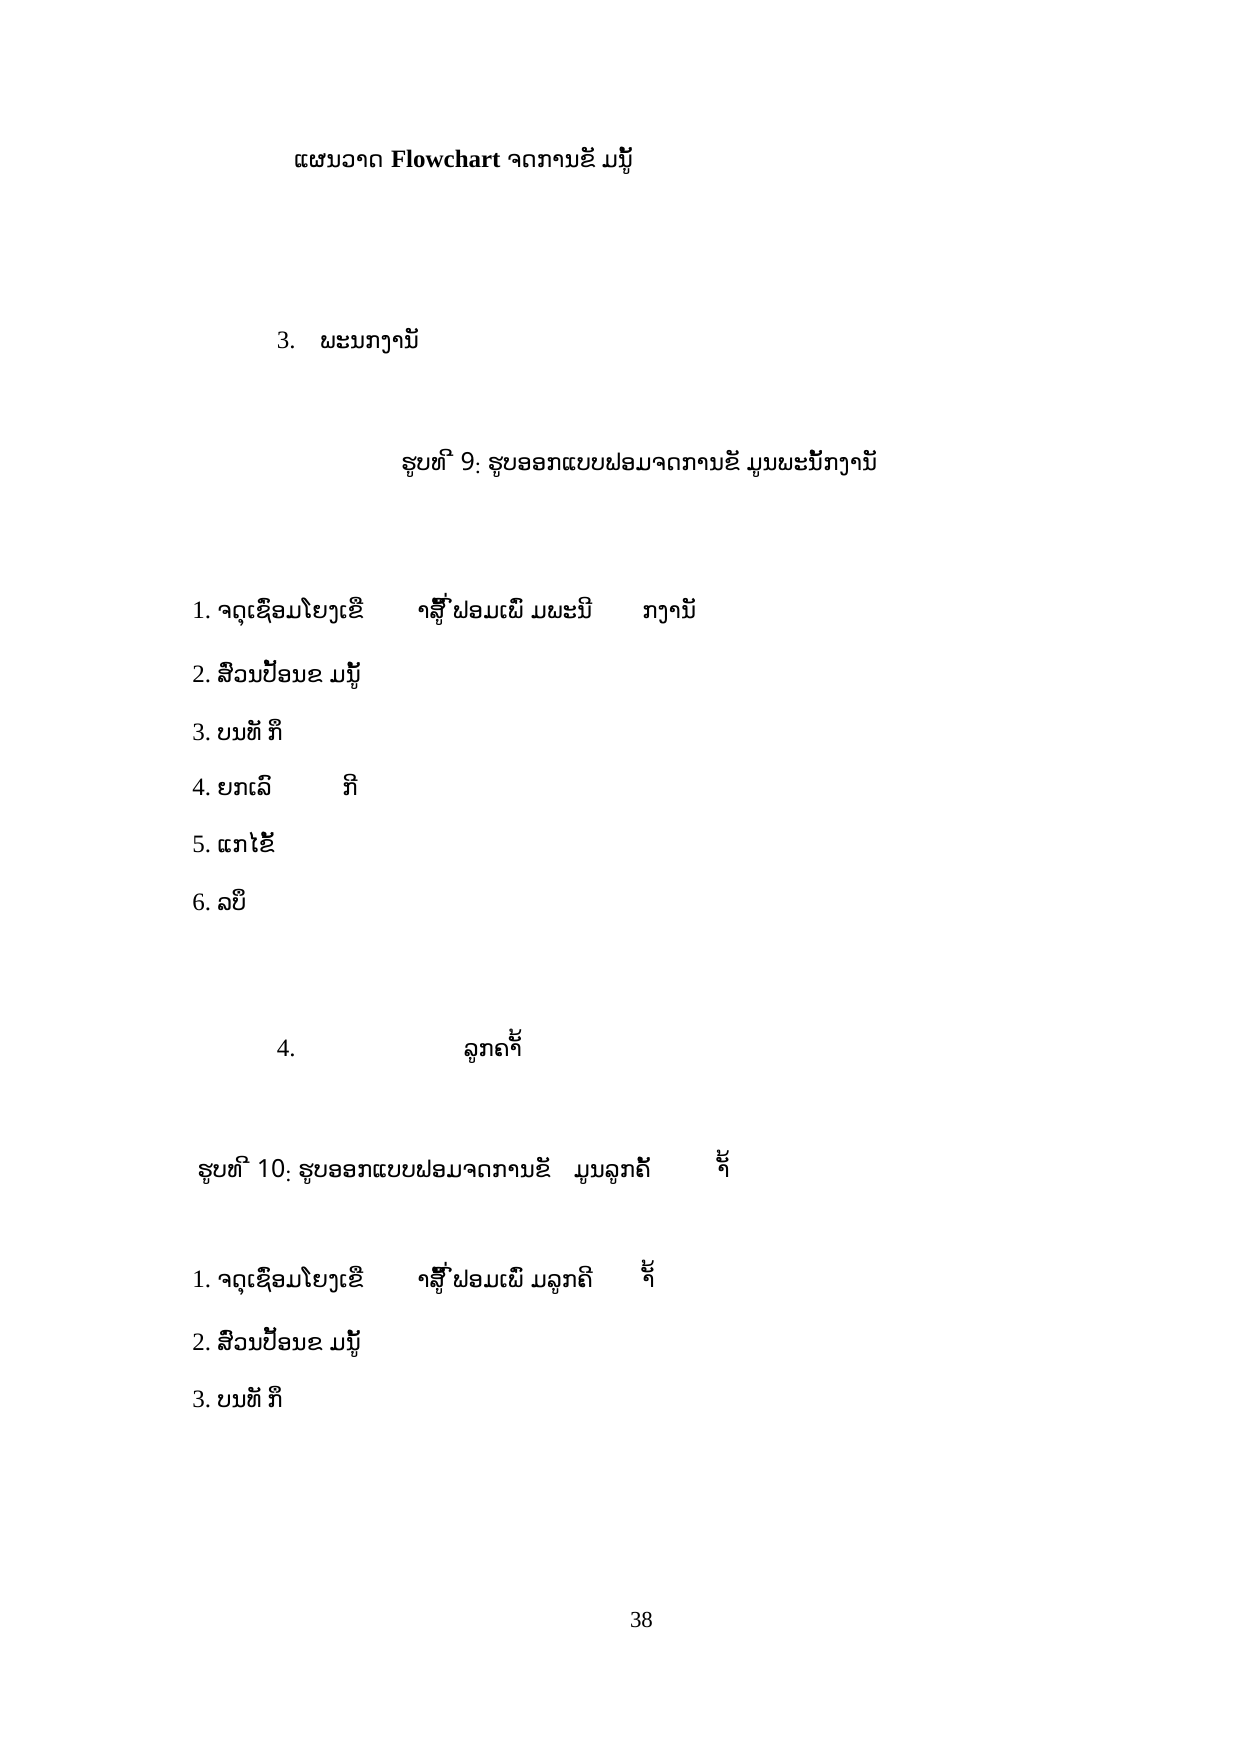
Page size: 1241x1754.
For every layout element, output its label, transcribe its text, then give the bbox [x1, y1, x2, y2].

list ສົ່ວນປັ້ອນຂ ມນູັ້ [192, 1323, 923, 1358]
list ຈດຸເຊົ່ອມໂຍງເຂື າສູົັ້ ົ່ຟອມເພົ່ ມລູກຄີ າັ້ [192, 1264, 923, 1293]
list ຈດຸເຊົ່ອມໂຍງເຂື າສູົັ້ ົ່ຟອມເພົ່ ມພະນີ ກງານັ [192, 592, 923, 626]
list ແກໄຂັ້ [192, 826, 923, 860]
list ສົ່ວນປັ້ອນຂ ມນູັ້ [192, 656, 923, 690]
text ຮູບທ ີ 10: ຮູບອອກແບບຟອມຈດການຂັ ມູນລູກຄັ້ າັ້ [191, 1141, 923, 1186]
list ບນທັ ກຶ [192, 1384, 923, 1413]
text 4. ລູກຄາັ້ [192, 1033, 924, 1062]
list ບນທັ ກຶ [192, 717, 923, 745]
text ຮູບທ ີ 9: ຮູບອອກແບບຟອມຈດການຂັ ມູນພະນັ້ ກງານັ [192, 434, 924, 516]
list ຍກເລົ ກີ [192, 772, 923, 800]
text 3. ພະນກງານັ [192, 325, 924, 354]
list ລບຶ [192, 887, 923, 916]
